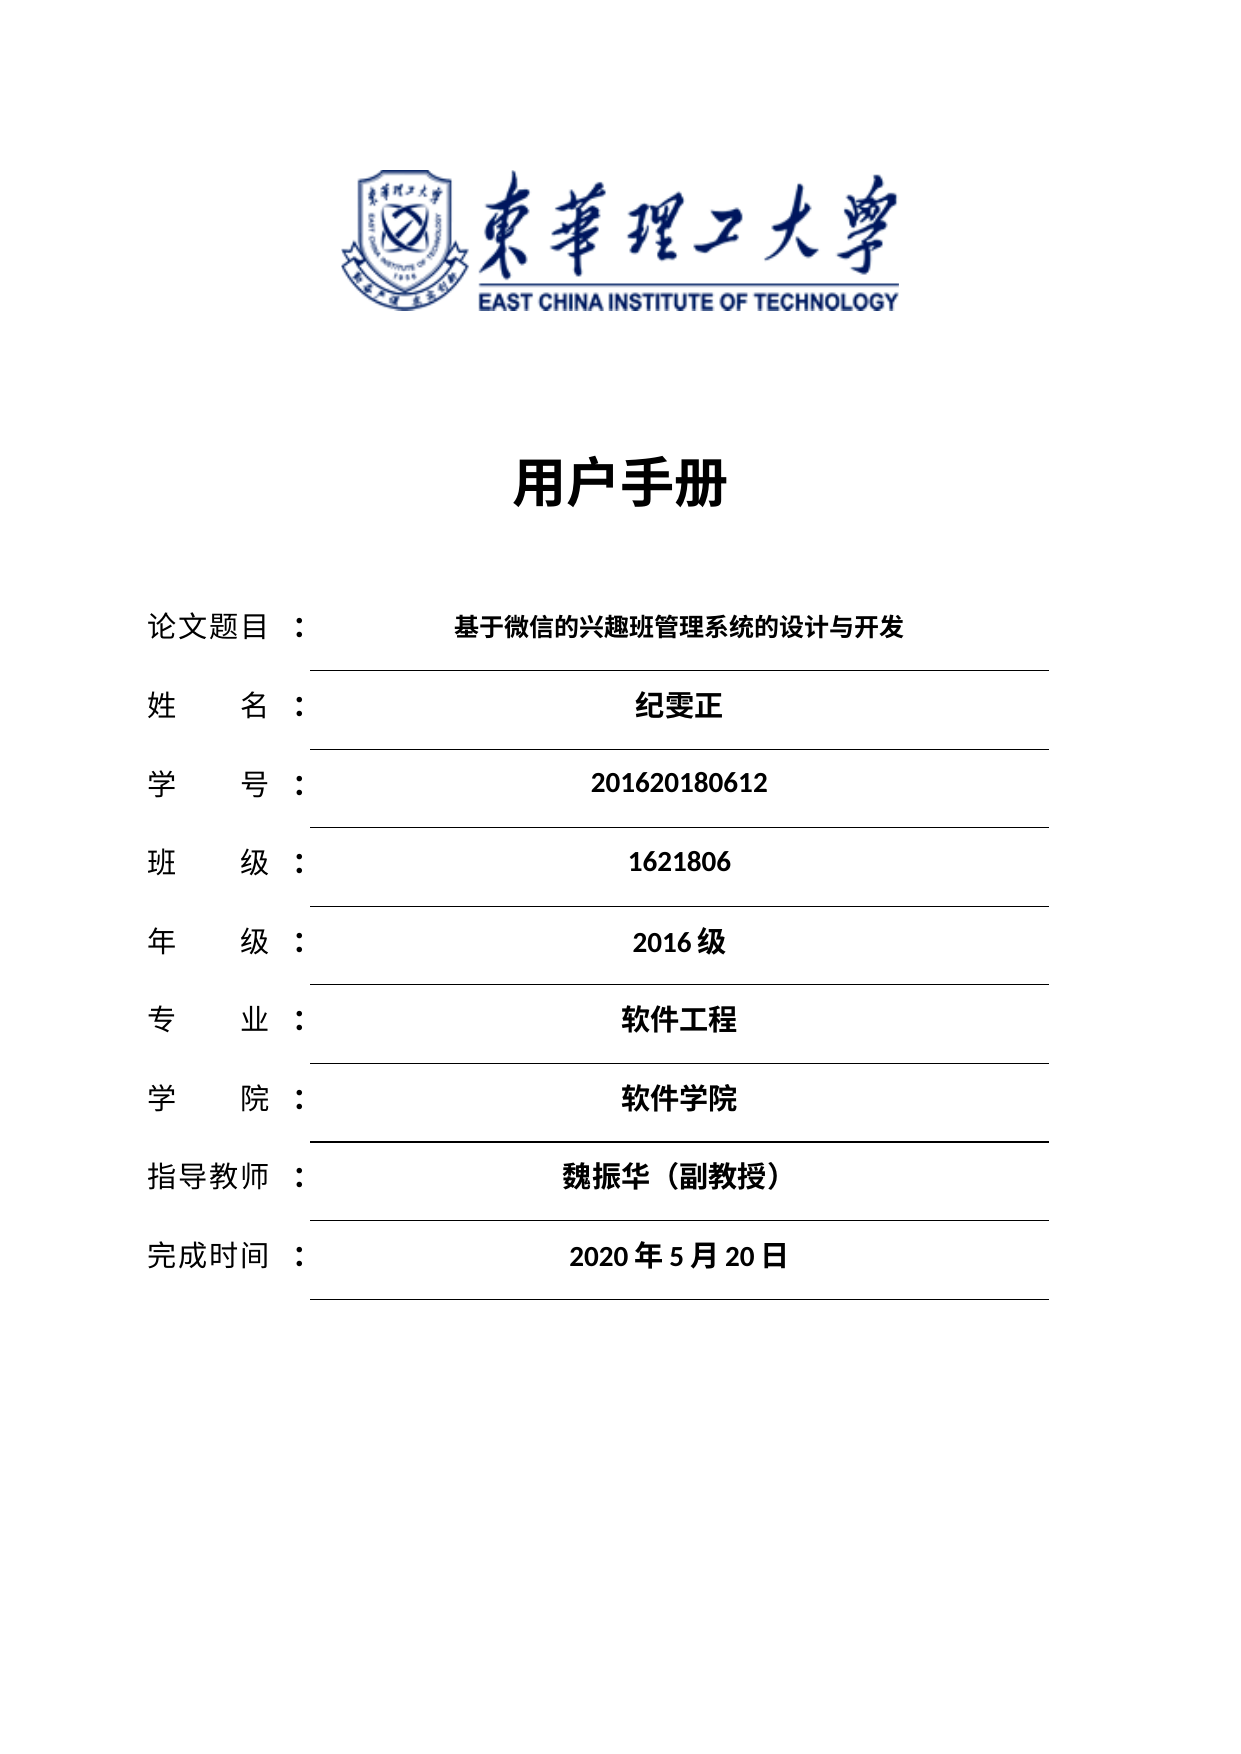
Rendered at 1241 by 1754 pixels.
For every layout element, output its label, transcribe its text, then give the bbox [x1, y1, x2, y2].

table_cell 班级 [136, 827, 281, 906]
picture [341, 170, 899, 311]
table_cell 魏振华（副教授） [310, 1143, 1048, 1220]
table_cell 1621806 [310, 828, 1048, 906]
table_cell 2016级 [310, 907, 1048, 984]
table_cell 学号 [136, 749, 281, 827]
table_header 论文题目 [136, 593, 281, 670]
table_header ： [281, 593, 310, 670]
table_header 基于微信的兴趣班管理系统的设计与开发 [310, 593, 1048, 670]
table_cell 纪雯正 [310, 671, 1048, 749]
table_cell 专业 [136, 984, 281, 1063]
table_cell 姓名 [136, 670, 281, 749]
table_cell 201620180612 [310, 750, 1048, 827]
table_cell ： [281, 1141, 310, 1220]
table_cell 2020年5月20日 [310, 1221, 1048, 1298]
table_cell ： [281, 827, 310, 906]
table_cell ： [281, 749, 310, 827]
table_cell ： [281, 1063, 310, 1141]
table_cell ： [281, 1220, 310, 1298]
table_cell 软件学院 [310, 1064, 1048, 1141]
table_cell ： [281, 984, 310, 1063]
table_cell ： [281, 670, 310, 749]
table_cell 完成时间 [136, 1220, 281, 1298]
table_cell 年级 [136, 906, 281, 984]
table_cell ： [281, 906, 310, 984]
table_cell 指导教师 [136, 1141, 281, 1220]
text 用户手册 [148, 430, 1092, 528]
table_cell 学院 [136, 1063, 281, 1141]
table_cell 软件工程 [310, 985, 1048, 1063]
